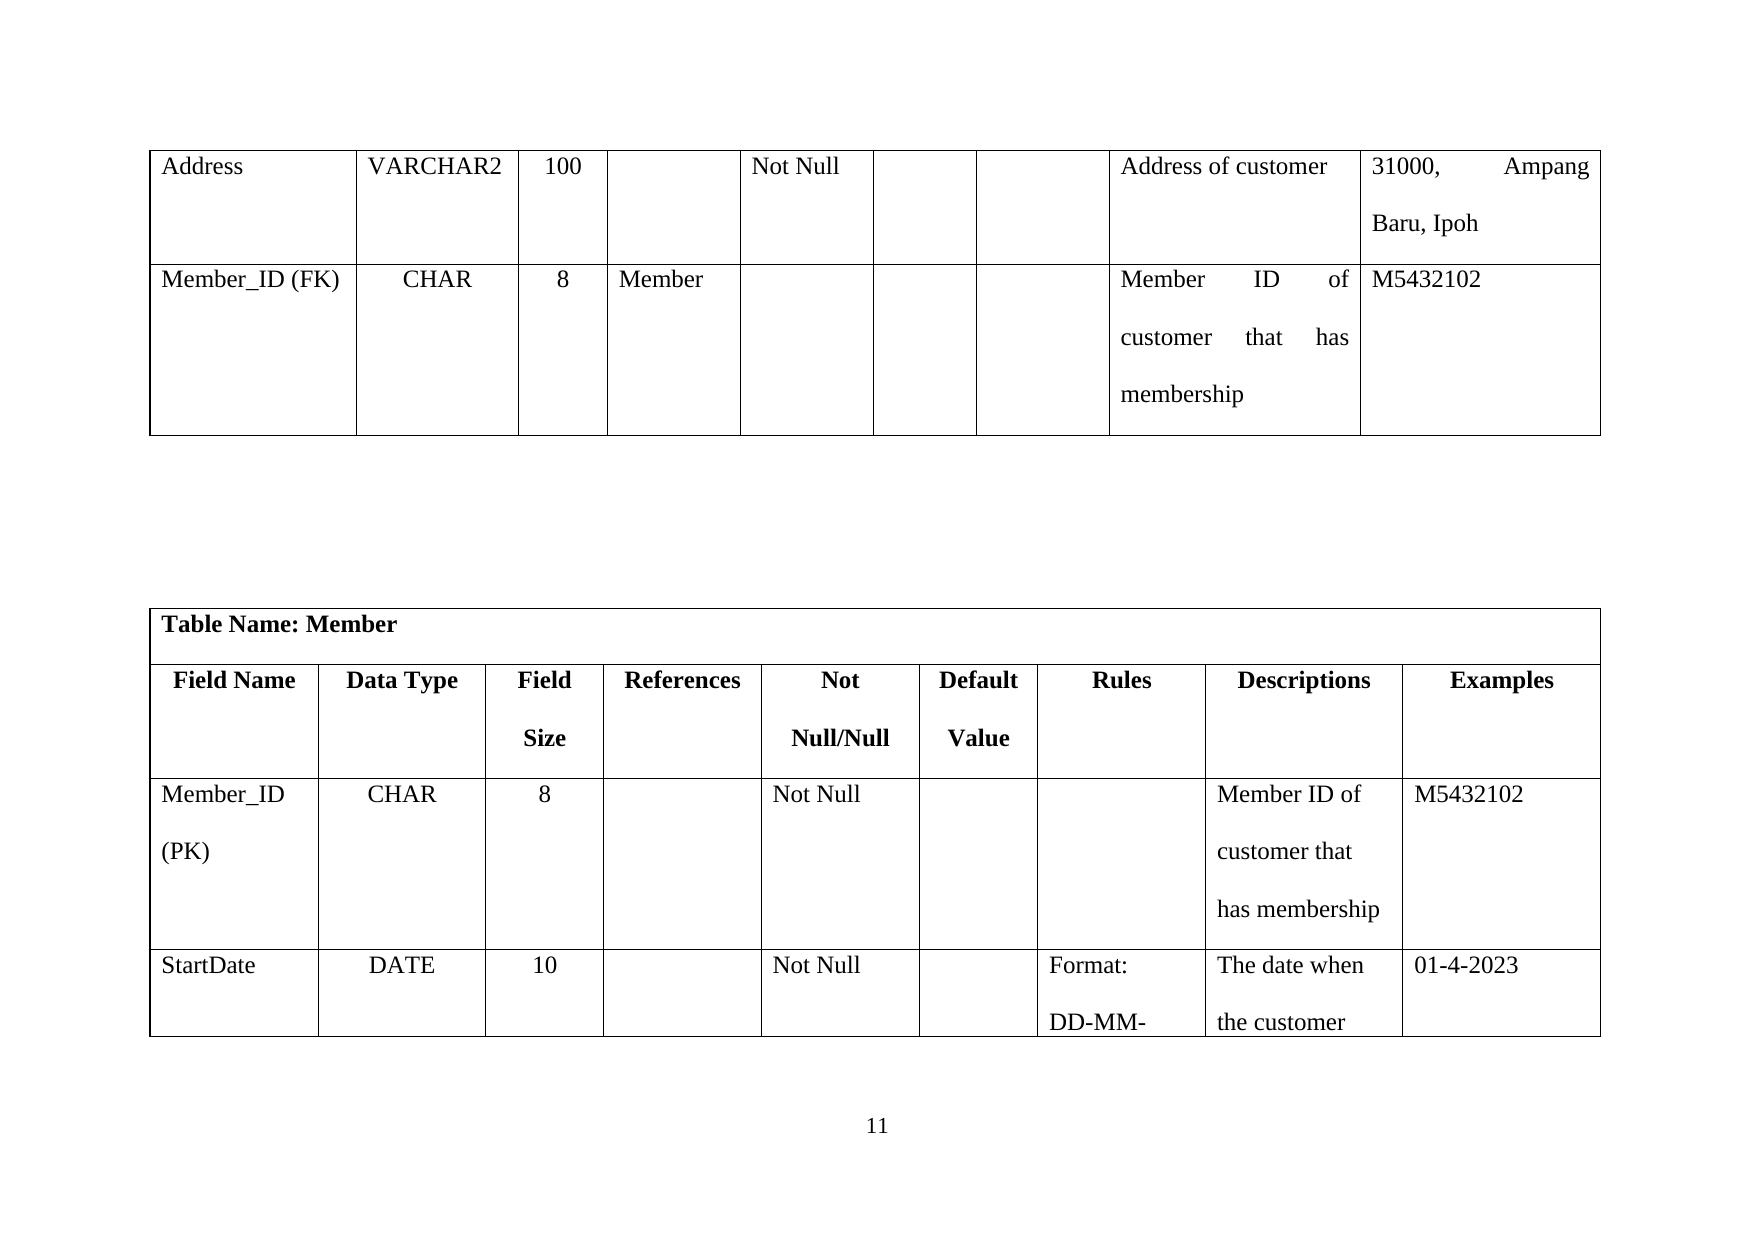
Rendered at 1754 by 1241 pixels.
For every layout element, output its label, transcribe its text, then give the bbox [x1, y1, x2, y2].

table_cell Member [608, 265, 740, 434]
table_cell M5432102 [1403, 779, 1600, 949]
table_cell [1206, 950, 1402, 1036]
table_cell [920, 950, 1037, 1036]
table_cell Not Null [741, 151, 873, 263]
table_cell Field Name [151, 665, 318, 778]
table_cell 10 [486, 950, 603, 1036]
table_cell CHAR [357, 265, 518, 434]
table_cell Format: DD-MM-YYYY [1038, 950, 1205, 1036]
table_cell 100 [519, 151, 607, 263]
table_cell DATE [319, 950, 485, 1036]
table_cell [977, 151, 1109, 263]
table_cell 31000, Ampang Baru, Ipoh [1361, 151, 1600, 263]
table_cell Data Type [319, 665, 485, 778]
table_cell [920, 779, 1037, 949]
table_cell Rules [1038, 665, 1205, 778]
table_cell 01-4-2023 [1403, 950, 1600, 1036]
table_cell 8 [519, 265, 607, 434]
table_cell M5432102 [1361, 265, 1600, 434]
table_cell Member_ID (PK) [151, 779, 318, 949]
table_cell Not Null/Null [762, 665, 919, 778]
table_cell CHAR [319, 779, 485, 949]
table_cell VARCHAR2 [357, 151, 518, 263]
table_header Table Name: Member [151, 609, 1600, 664]
table_cell Member ID of customer that has membership [1110, 265, 1360, 434]
table_cell [977, 265, 1109, 434]
table_cell Default Value [920, 665, 1037, 778]
table_cell [608, 151, 740, 263]
table_cell Member ID of customer that has membership [1206, 779, 1402, 949]
table_cell Member_ID (FK) [151, 265, 356, 434]
table_cell [874, 265, 976, 434]
table_cell References [604, 665, 761, 778]
table_cell Descriptions [1206, 665, 1402, 778]
table_cell [741, 265, 873, 434]
table_cell [874, 151, 976, 263]
table_cell Not Null [762, 950, 919, 1036]
table_cell Field Size [486, 665, 603, 778]
table_cell [604, 779, 761, 949]
table_cell StartDate [151, 950, 318, 1036]
table_cell Not Null [762, 779, 919, 949]
table_cell 8 [486, 779, 603, 949]
table_cell Examples [1403, 665, 1600, 778]
table_cell [604, 950, 761, 1036]
table_cell Address [151, 151, 356, 263]
table_cell [1038, 779, 1205, 949]
table_cell Address of customer [1110, 151, 1360, 263]
